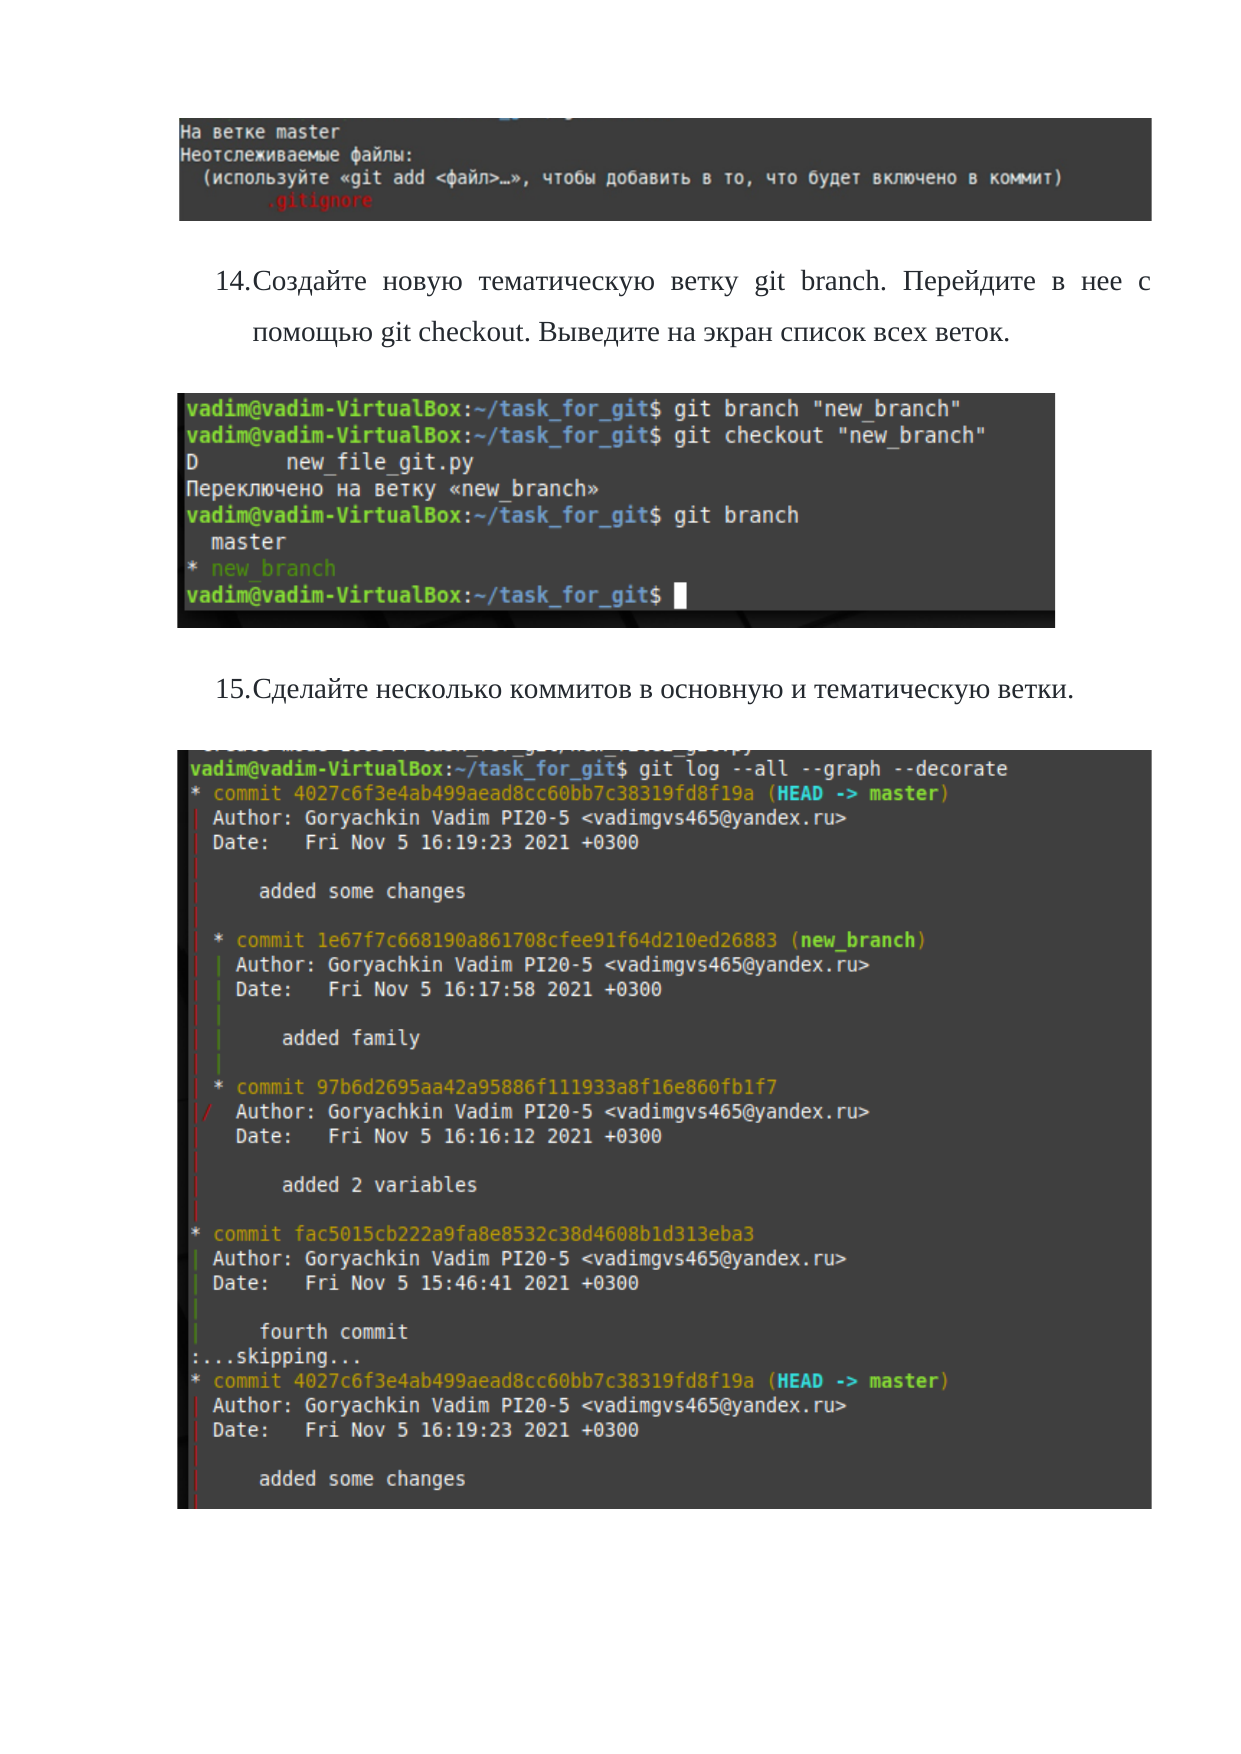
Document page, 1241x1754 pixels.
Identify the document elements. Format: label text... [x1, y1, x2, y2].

picture [177, 393, 1056, 628]
list Создайте новую тематическую ветку git branch. Перейдите в нее с помощью git checkout. Выведите на экран список всех веток. [215, 263, 1152, 347]
picture [177, 750, 1152, 1509]
list Сделайте несколько коммитов в основную и тематическую ветки. [215, 671, 1152, 704]
picture [177, 118, 1152, 221]
